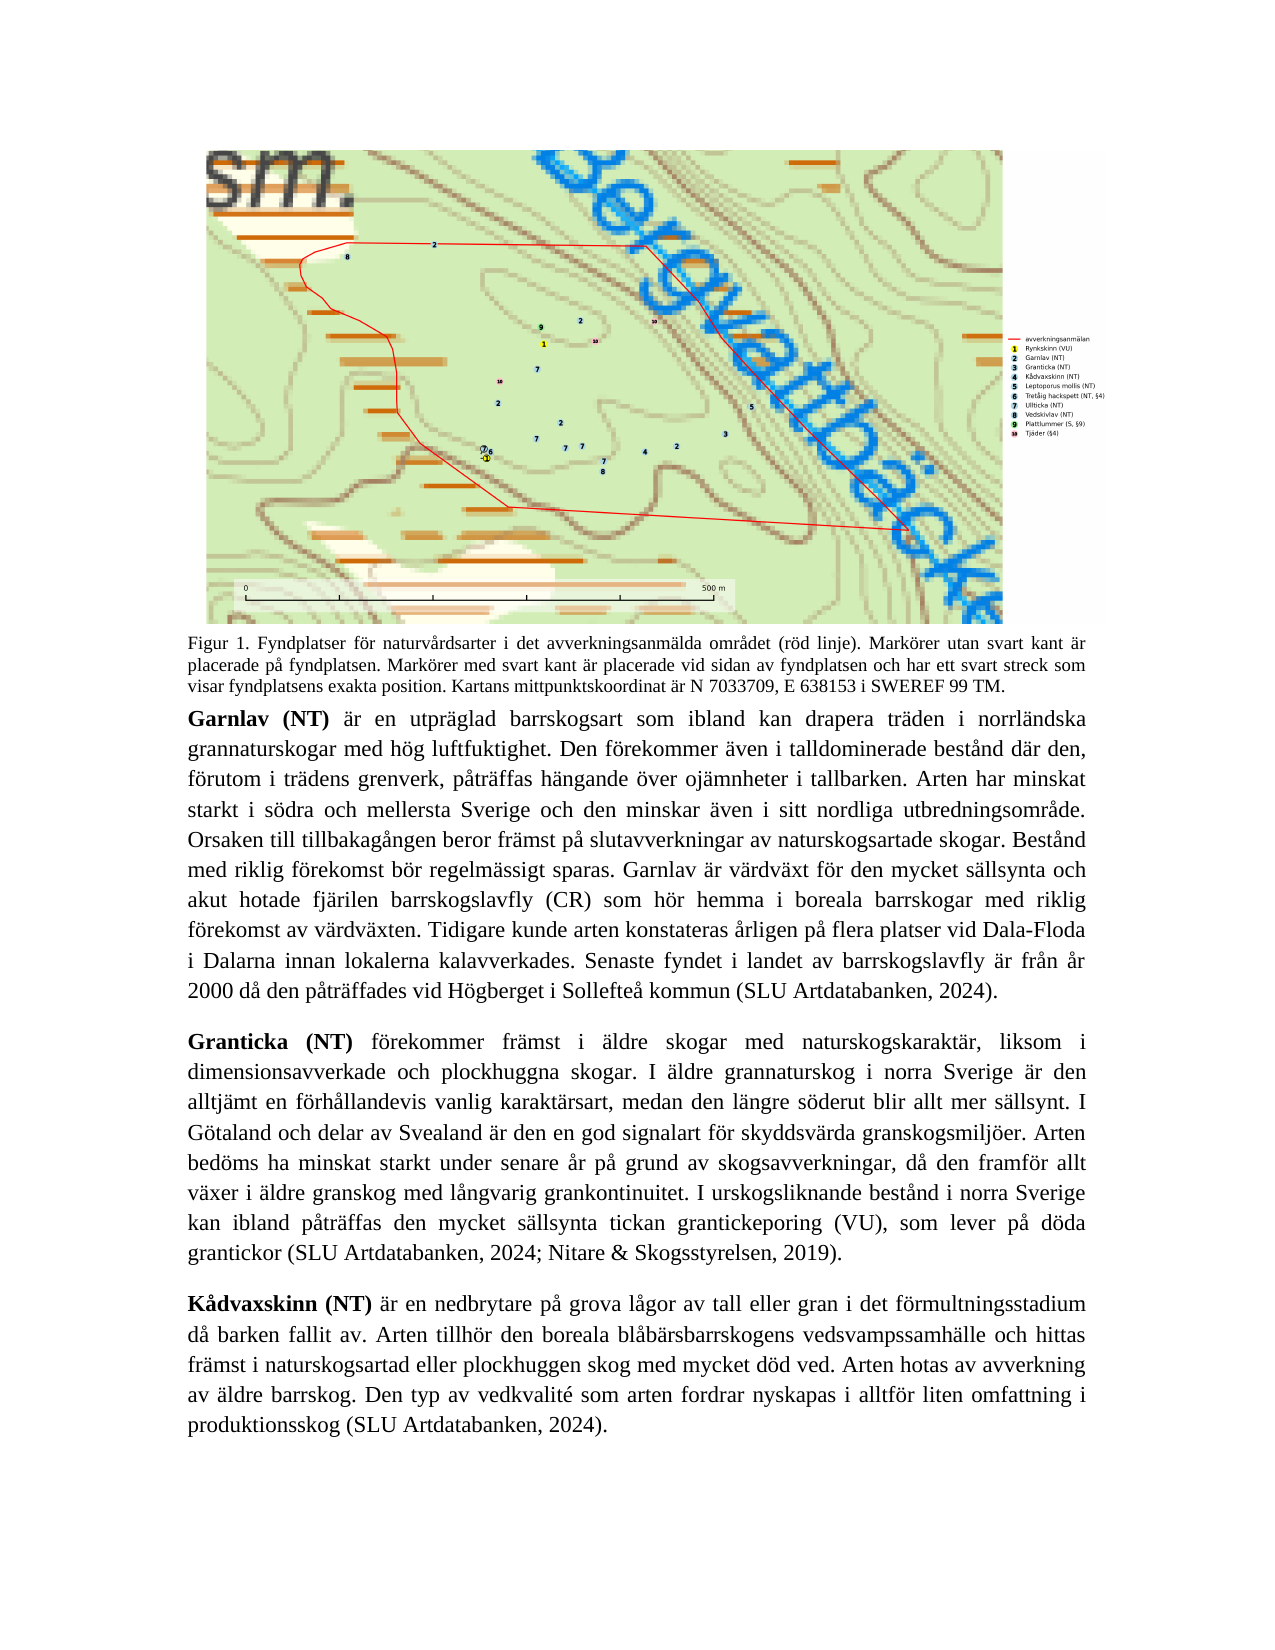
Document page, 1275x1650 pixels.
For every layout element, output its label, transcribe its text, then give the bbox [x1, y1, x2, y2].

text Figur 1. Fyndplatser för naturvårdsarter i det avverkningsanmälda området (röd linje). Markörer utan svart kant är placerade på fyndplatsen. Markörer med svart kant är placerade vid sidan av fyndplatsen och har ett svart streck som visar fyndplatsens exakta position. Kartans mittpunktskoordinat är N 7033709, E 638153 i SWEREF 99 TM. [187, 632, 1087, 697]
text Granticka (NT) förekommer främst i äldre skogar med naturskogskaraktär, liksom i dimensionsavverkade och plockhuggna skogar. I äldre grannaturskog i norra Sverige är den alltjämt en förhållandevis vanlig karaktärsart, medan den längre söderut blir allt mer sällsynt. I Götaland och delar av Svealand är den en god signalart för skyddsvärda granskogsmiljöer. Arten bedöms ha minskat starkt under senare år på grund av skogsavverkningar, då den framför allt växer i äldre granskog med långvarig grankontinuitet. I urskogsliknande bestånd i norra Sverige kan ibland påträffas den mycket sällsynta tickan grantickeporing (VU), som lever på döda grantickor (SLU Artdatabanken, 2024; Nitare & Skogsstyrelsen, 2019). [187, 1028, 1087, 1266]
text Garnlav (NT) är en utpräglad barrskogsart som ibland kan drapera träden i norrländska grannaturskogar med hög luftfuktighet. Den förekommer även i talldominerade bestånd där den, förutom i trädens grenverk, påträffas hängande över ojämnheter i tallbarken. Arten har minskat starkt i södra och mellersta Sverige och den minskar även i sitt nordliga utbredningsområde. Orsaken till tillbakagången beror främst på slutavverkningar av naturskogsartade skogar. Bestånd med riklig förekomst bör regelmässigt sparas. Garnlav är värdväxt för den mycket sällsynta och akut hotade fjärilen barrskogslavfly (CR) som hör hemma i boreala barrskogar med riklig förekomst av värdväxten. Tidigare kunde arten konstateras årligen på flera platser vid Dala-Floda i Dalarna innan lokalerna kalavverkades. Senaste fyndet i landet av barrskogslavfly är från år 2000 då den påträffades vid Högberget i Sollefteå kommun (SLU Artdatabanken, 2024). [187, 705, 1087, 1003]
text Kådvaxskinn (NT) är en nedbrytare på grova lågor av tall eller gran i det förmultningsstadium då barken fallit av. Arten tillhör den boreala blåbärsbarrskogens vedsvampssamhälle och hittas främst i naturskogsartad eller plockhuggen skog med mycket död ved. Arten hotas av avverkning av äldre barrskog. Den typ av vedkvalité som arten fordrar nyskapas i alltför liten omfattning i produktionsskog (SLU Artdatabanken, 2024). [187, 1290, 1087, 1438]
picture [206, 150, 1107, 624]
